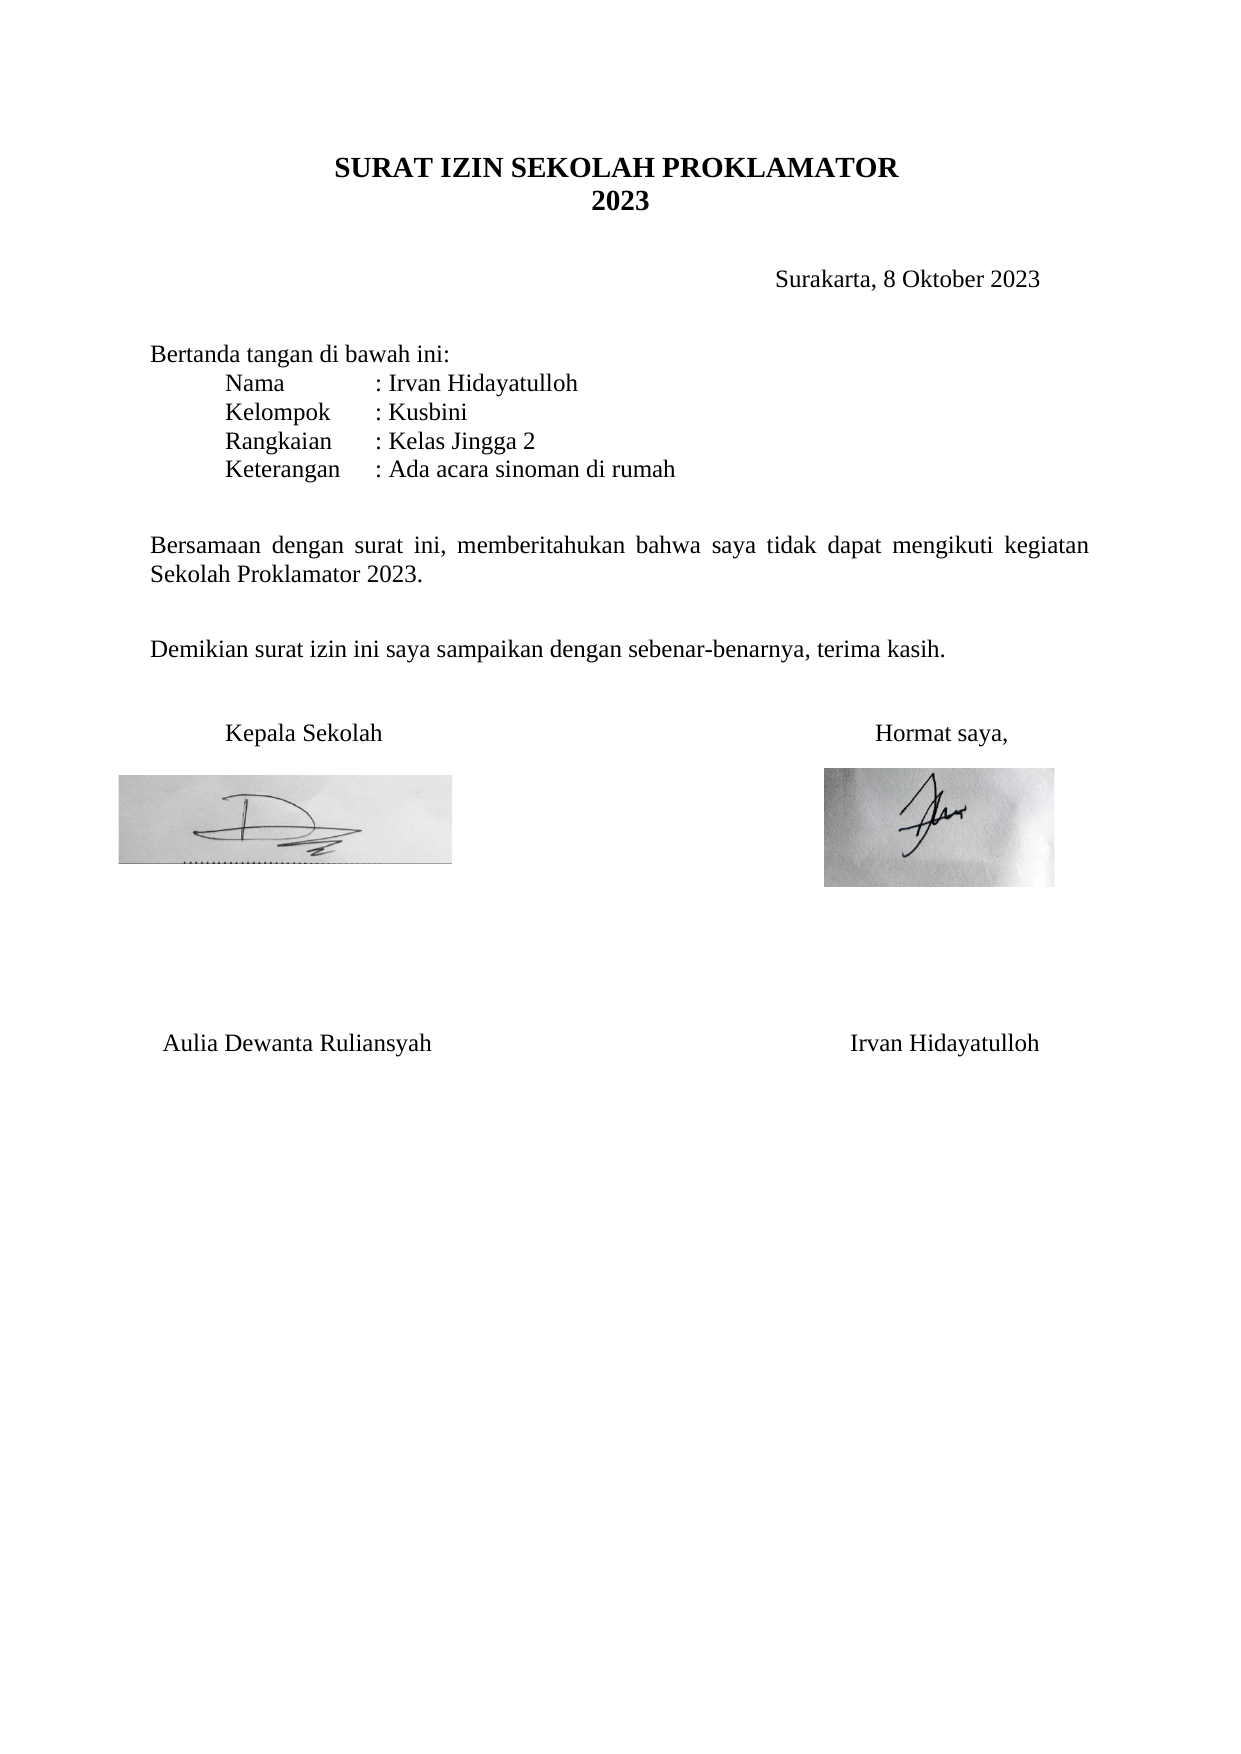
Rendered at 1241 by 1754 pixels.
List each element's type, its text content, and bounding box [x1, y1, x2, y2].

text Bertanda tangan di bawah ini: [150, 339, 1090, 368]
text Bersamaan dengan surat ini, memberitahukan bahwa saya tidak dapat mengikuti kegiatan Sekolah Proklamator 2023. [150, 530, 1090, 588]
text Demikian surat izin ini saya sampaikan dengan sebenar-benarnya, terima kasih. [150, 634, 1090, 663]
text Rangkaian : Kelas Jingga 2 [150, 426, 1090, 454]
text 2023 [150, 183, 1090, 217]
text SURAT IZIN SEKOLAH PROKLAMATOR [150, 150, 1090, 183]
text Kepala Sekolah Hormat saya, [150, 718, 1090, 747]
picture [118, 775, 453, 864]
text Surakarta, 8 Oktober 2023 [150, 264, 1090, 293]
text Nama : Irvan Hidayatulloh [150, 368, 1090, 397]
picture [824, 768, 1055, 887]
text Keterangan : Ada acara sinoman di rumah [150, 454, 1090, 483]
text Kelompok : Kusbini [150, 397, 1090, 426]
text Aulia Dewanta Ruliansyah Irvan Hidayatulloh [150, 1028, 1090, 1057]
